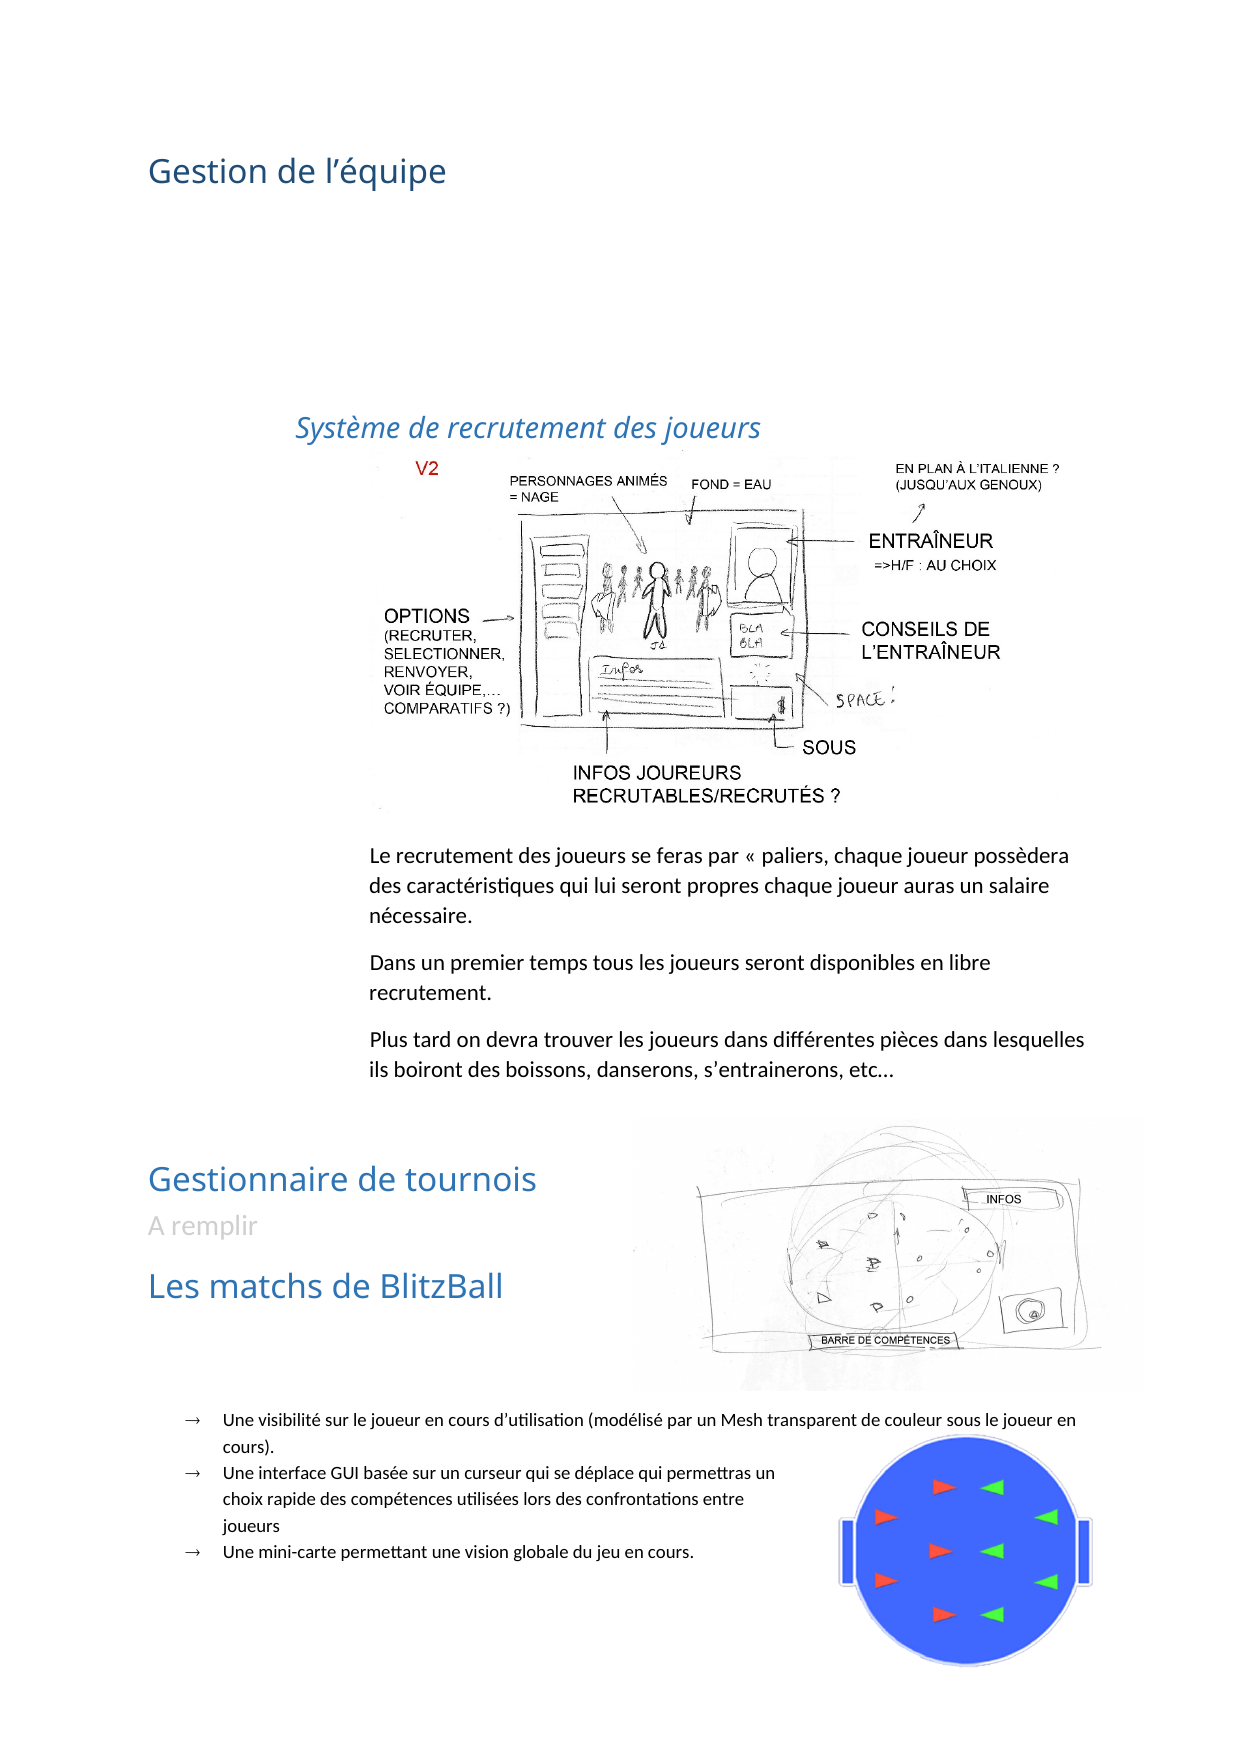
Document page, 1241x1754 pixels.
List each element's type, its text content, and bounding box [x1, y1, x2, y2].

list Une mini-carte permettant une vision globale du jeu en cours. [185, 1540, 1093, 1563]
picture [808, 1432, 1126, 1670]
subtitle Gestion de l’équipe [148, 148, 1093, 193]
list Une interface GUI basée sur un curseur qui se déplace qui permettras un choix rapide des compétences utilisées lors des confrontations entre joueurs [185, 1461, 1093, 1537]
subtitle Les matchs de BlitzBall [148, 1263, 1093, 1308]
picture [368, 450, 1060, 822]
text A remplir [148, 1207, 1093, 1243]
list Une visibilité sur le joueur en cours d’utilisation (modélisé par un Mesh transparent de couleur sous le joueur en cours). [185, 1408, 1093, 1458]
text Plus tard on devra trouver les joueurs dans différentes pièces dans lesquelles ils boiront des boissons, danserons, s’entrainerons, etc… [369, 1025, 1093, 1083]
subtitle Système de recrutement des joueurs [148, 407, 1093, 447]
text Le recrutement des joueurs se feras par « paliers, chaque joueur possèdera des caractéristiques qui lui seront propres chaque joueur auras un salaire nécessaire. [369, 841, 1093, 929]
picture [633, 1116, 1145, 1391]
subtitle Gestionnaire de tournois [148, 1155, 1093, 1201]
text Dans un premier temps tous les joueurs seront disponibles en libre recrutement. [369, 948, 1093, 1006]
